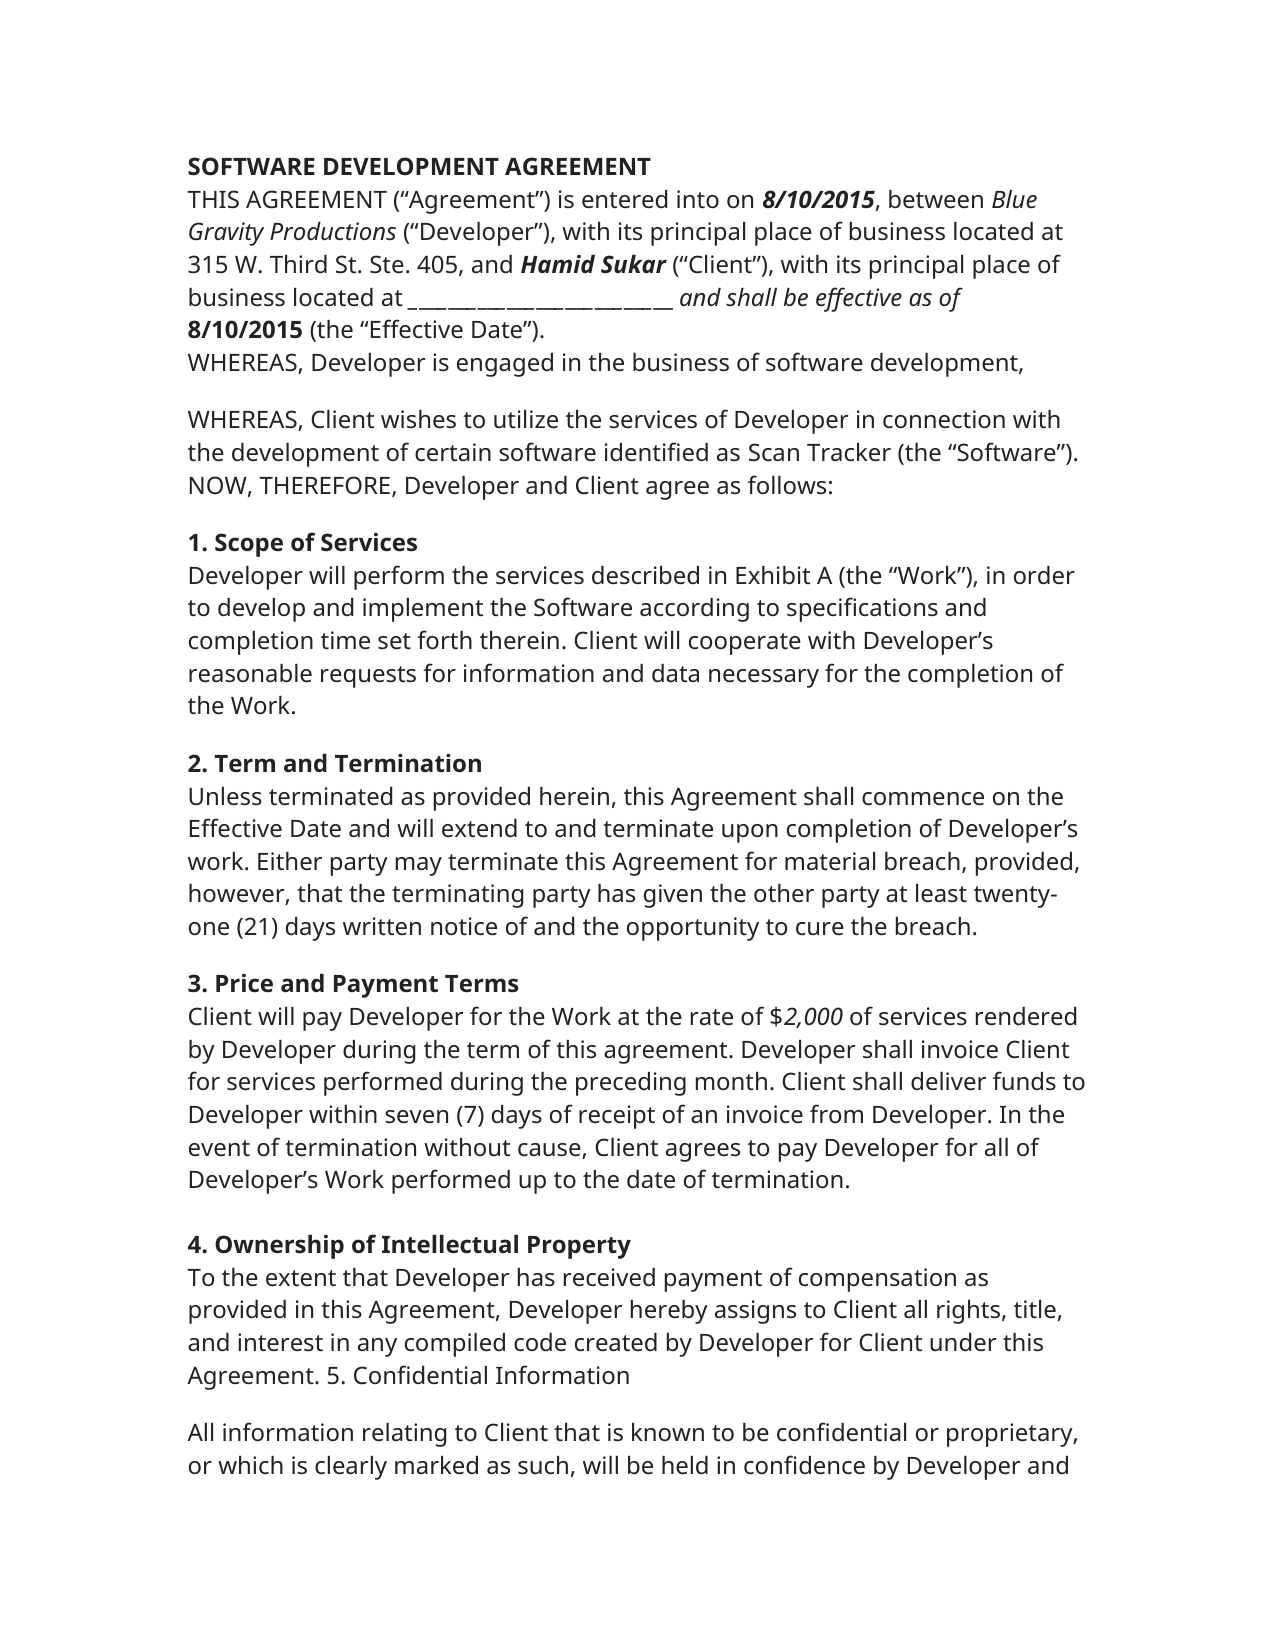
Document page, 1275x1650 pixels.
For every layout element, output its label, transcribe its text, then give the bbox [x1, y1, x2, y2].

text WHEREAS, Developer is engaged in the business of software development, [187, 346, 1087, 378]
text NOW, THEREFORE, Developer and Client agree as follows: [187, 468, 1087, 501]
text THIS AGREEMENT (“Agreement”) is entered into on 8/10/2015, between Blue Gravity Productions (“Developer”), with its principal place of business located at 315 W. Third St. Ste. 405, and Hamid Sukar (“Client”), with its principal place of business located at ___________________________ and shall be effective as of 8/10/2015 (the “Effective Date”). [187, 183, 1087, 346]
text 4. Ownership of Intellectual Property [187, 1228, 1087, 1261]
text Unless terminated as provided herein, this Agreement shall commence on the Effective Date and will extend to and terminate upon completion of Developer’s work. Either party may terminate this Agreement for material breach, provided, however, that the terminating party has given the other party at least twenty-one (21) days written notice of and the opportunity to cure the breach. [187, 779, 1087, 942]
text Developer will perform the services described in Exhibit A (the “Work”), in order to develop and implement the Software according to specifications and completion time set forth therein. Client will cooperate with Developer’s reasonable requests for information and data necessary for the completion of the Work. [187, 559, 1087, 722]
text WHEREAS, Client wishes to utilize the services of Developer in connection with the development of certain software identified as Scan Tracker (the “Software”). [187, 403, 1087, 468]
text Client will pay Developer for the Work at the rate of $2,000 of services rendered by Developer during the term of this agreement. Developer shall invoice Client for services performed during the preceding month. Client shall deliver funds to Developer within seven (7) days of receipt of an invoice from Developer. In the event of termination without cause, Client agrees to pay Developer for all of Developer’s Work performed up to the date of termination. [187, 1000, 1087, 1196]
text 1. Scope of Services [187, 526, 1087, 559]
text 2. Term and Termination [187, 747, 1087, 779]
text SOFTWARE DEVELOPMENT AGREEMENT [187, 150, 1087, 183]
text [187, 1416, 1087, 1481]
text 3. Price and Payment Terms [187, 967, 1087, 1000]
text To the extent that Developer has received payment of compensation as provided in this Agreement, Developer hereby assigns to Client all rights, title, and interest in any compiled code created by Developer for Client under this Agreement. 5. Confidential Information [187, 1261, 1087, 1391]
